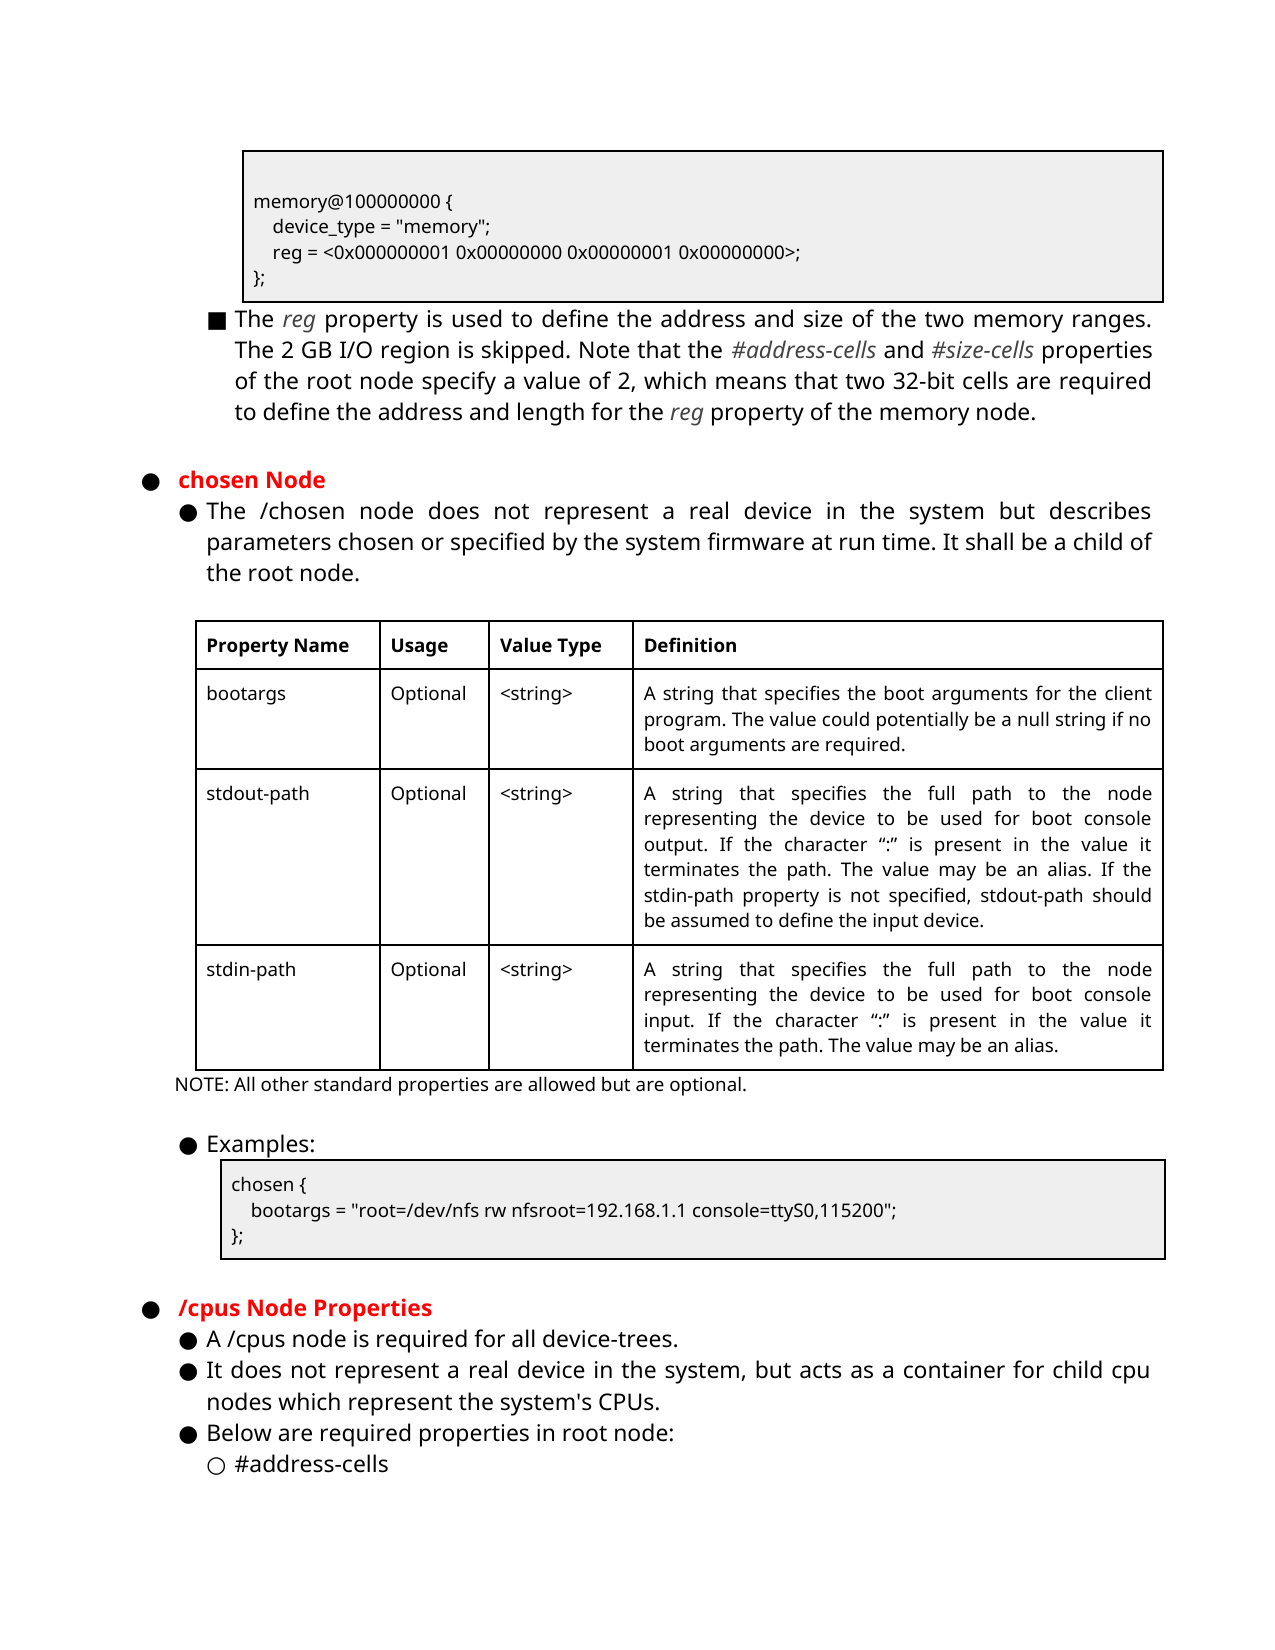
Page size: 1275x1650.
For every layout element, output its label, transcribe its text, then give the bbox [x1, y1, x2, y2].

list The /chosen node does not represent a real device in the system but describes parameters chosen or specified by the system firmware at run time. It shall be a child of the root node. [178, 495, 1153, 588]
list Below are required properties in root node: [178, 1417, 1153, 1448]
list Examples: [178, 1128, 1153, 1159]
table_cell <string> [490, 770, 632, 944]
table_cell Optional [381, 946, 488, 1069]
list A /cpus node is required for all device-trees. [178, 1323, 1153, 1354]
table_header Property Name [197, 622, 379, 668]
list It does not represent a real device in the system, but acts as a container for child cpu nodes which represent the system's CPUs. [178, 1354, 1153, 1417]
table_header Usage [381, 622, 488, 668]
table_cell <string> [490, 946, 632, 1069]
table_header chosen { bootargs = "root=/dev/nfs rw nfsroot=192.168.1.1 console=ttyS0,115200"; }; [222, 1161, 1164, 1258]
list /cpus Node Properties [141, 1292, 1153, 1323]
list The reg property is used to define the address and size of the two memory ranges. The 2 GB I/O region is skipped. Note that the #address-cells and #size-cells properties of the root node specify a value of 2, which means that two 32-bit cells are required to define the address and length for the reg property of the memory node. [206, 303, 1153, 428]
table_cell A string that specifies the full path to the node representing the device to be used for boot console input. If the character “:” is present in the value it terminates the path. The value may be an alias. [634, 946, 1162, 1069]
table_cell <string> [490, 670, 632, 768]
table_cell stdout-path [197, 770, 379, 944]
table_header Value Type [490, 622, 632, 668]
table_header Definition [634, 622, 1162, 668]
table_cell A string that specifies the full path to the node representing the device to be used for boot console output. If the character “:” is present in the value it terminates the path. The value may be an alias. If the stdin-path property is not specified, stdout-path should be assumed to define the input device. [634, 770, 1162, 944]
table_cell stdin-path [197, 946, 379, 1069]
table_cell Optional [381, 770, 488, 944]
list chosen Node [141, 463, 1153, 495]
table_cell Optional [381, 670, 488, 768]
list #address-cells [206, 1448, 1153, 1479]
table_cell bootargs [197, 670, 379, 768]
table_cell A string that specifies the boot arguments for the client program. The value could potentially be a null string if no boot arguments are required. [634, 670, 1162, 768]
text NOTE: All other standard properties are allowed but are optional. [150, 1071, 1153, 1096]
